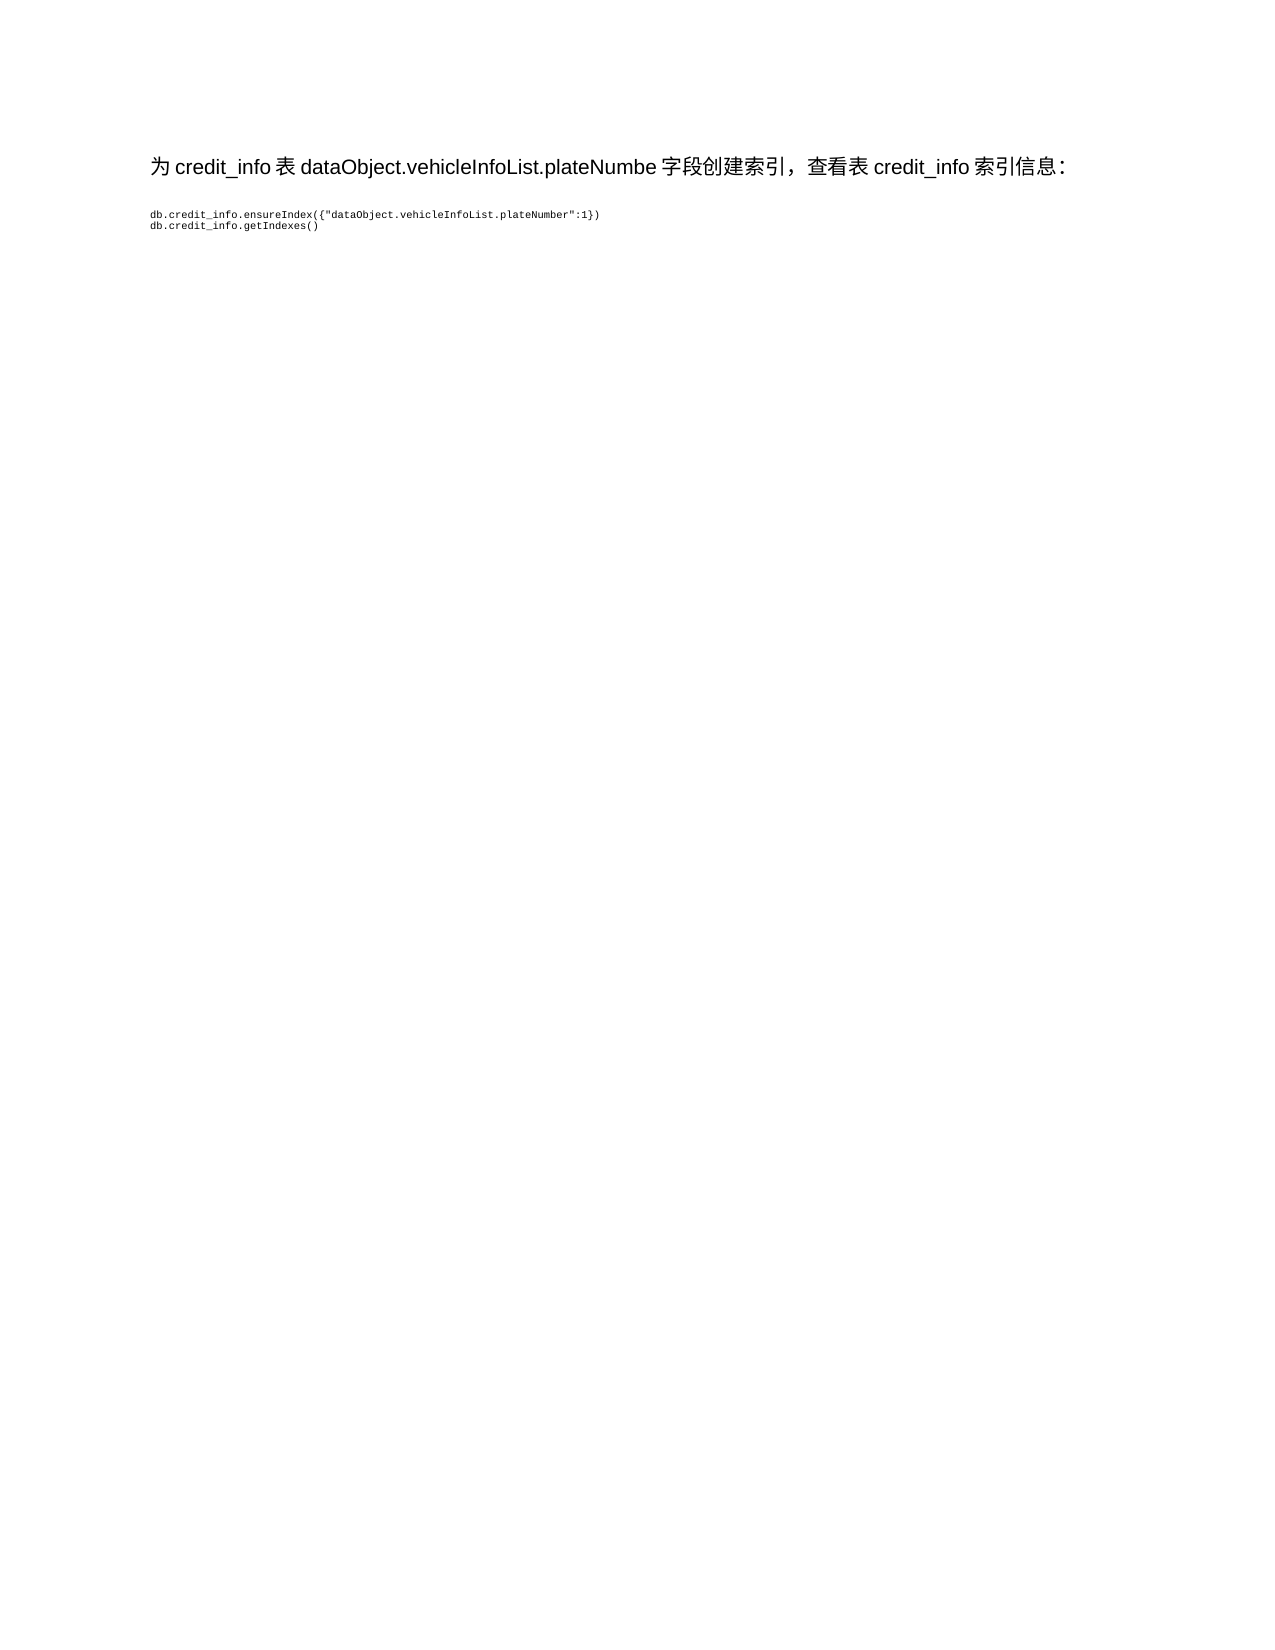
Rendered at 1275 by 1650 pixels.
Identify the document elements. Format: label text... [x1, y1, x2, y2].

text 为credit_info表dataObject.vehicleInfoList.plateNumbe字段创建索引，查看表credit_info索引信息： [150, 150, 1125, 180]
